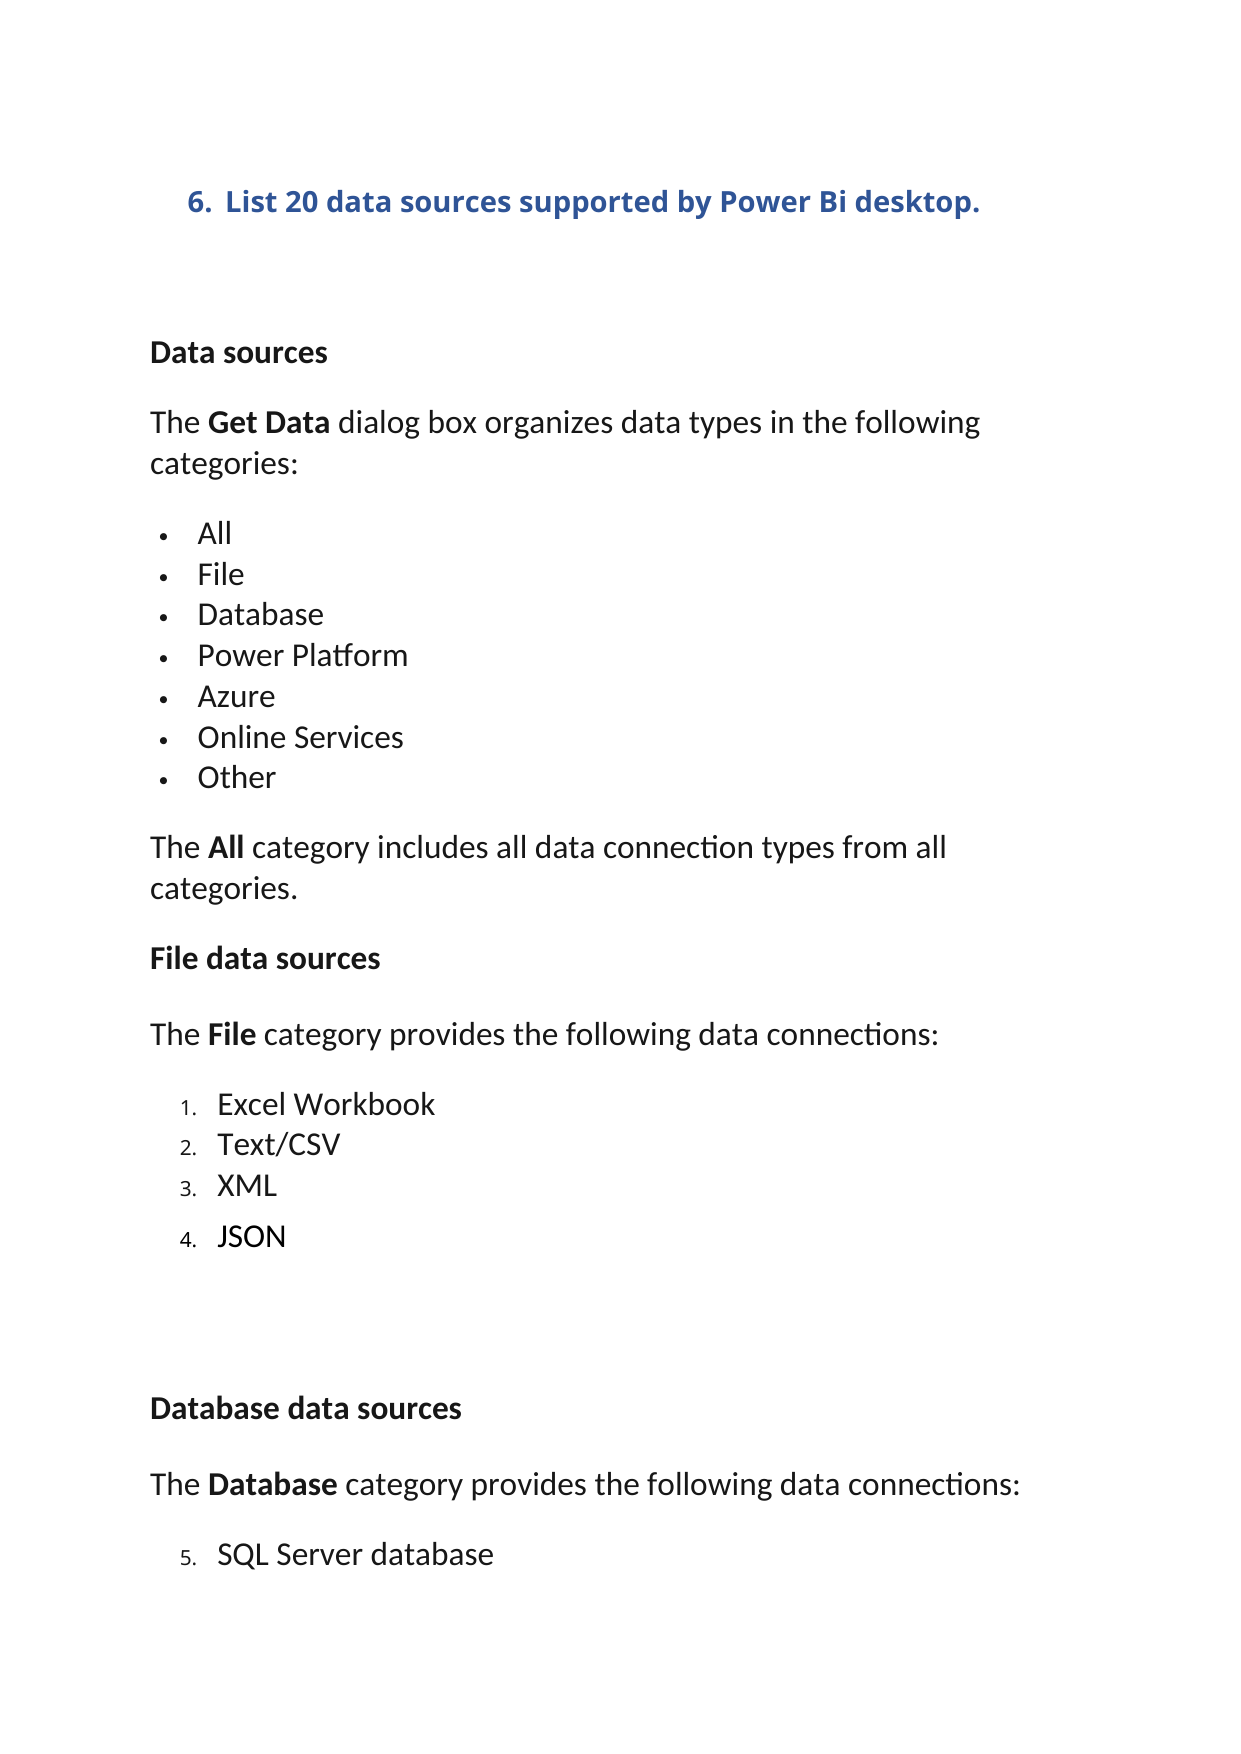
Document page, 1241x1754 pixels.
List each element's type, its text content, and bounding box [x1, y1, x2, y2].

list JSON [179, 1215, 1090, 1256]
list Excel Workbook [179, 1083, 1090, 1123]
text Data sources [150, 331, 1090, 372]
list XML [179, 1164, 1090, 1205]
list Database [160, 593, 1090, 634]
subtitle File data sources [150, 937, 1090, 978]
list All [160, 512, 1090, 553]
list Power Platform [160, 634, 1090, 675]
text The File category provides the following data connections: [150, 1013, 1090, 1053]
list Online Services [160, 716, 1090, 756]
list List 20 data sources supported by Power Bi desktop. [187, 182, 1090, 221]
text The Get Data dialog box organizes data types in the following categories: [150, 401, 1090, 483]
text The Database category provides the following data connections: [150, 1463, 1090, 1504]
list Text/CSV [179, 1123, 1090, 1164]
list SQL Server database [179, 1533, 1090, 1574]
text The All category includes all data connection types from all categories. [150, 826, 1090, 908]
subtitle Database data sources [150, 1387, 1090, 1428]
list Other [160, 756, 1090, 797]
list File [160, 553, 1090, 593]
list Azure [160, 675, 1090, 716]
